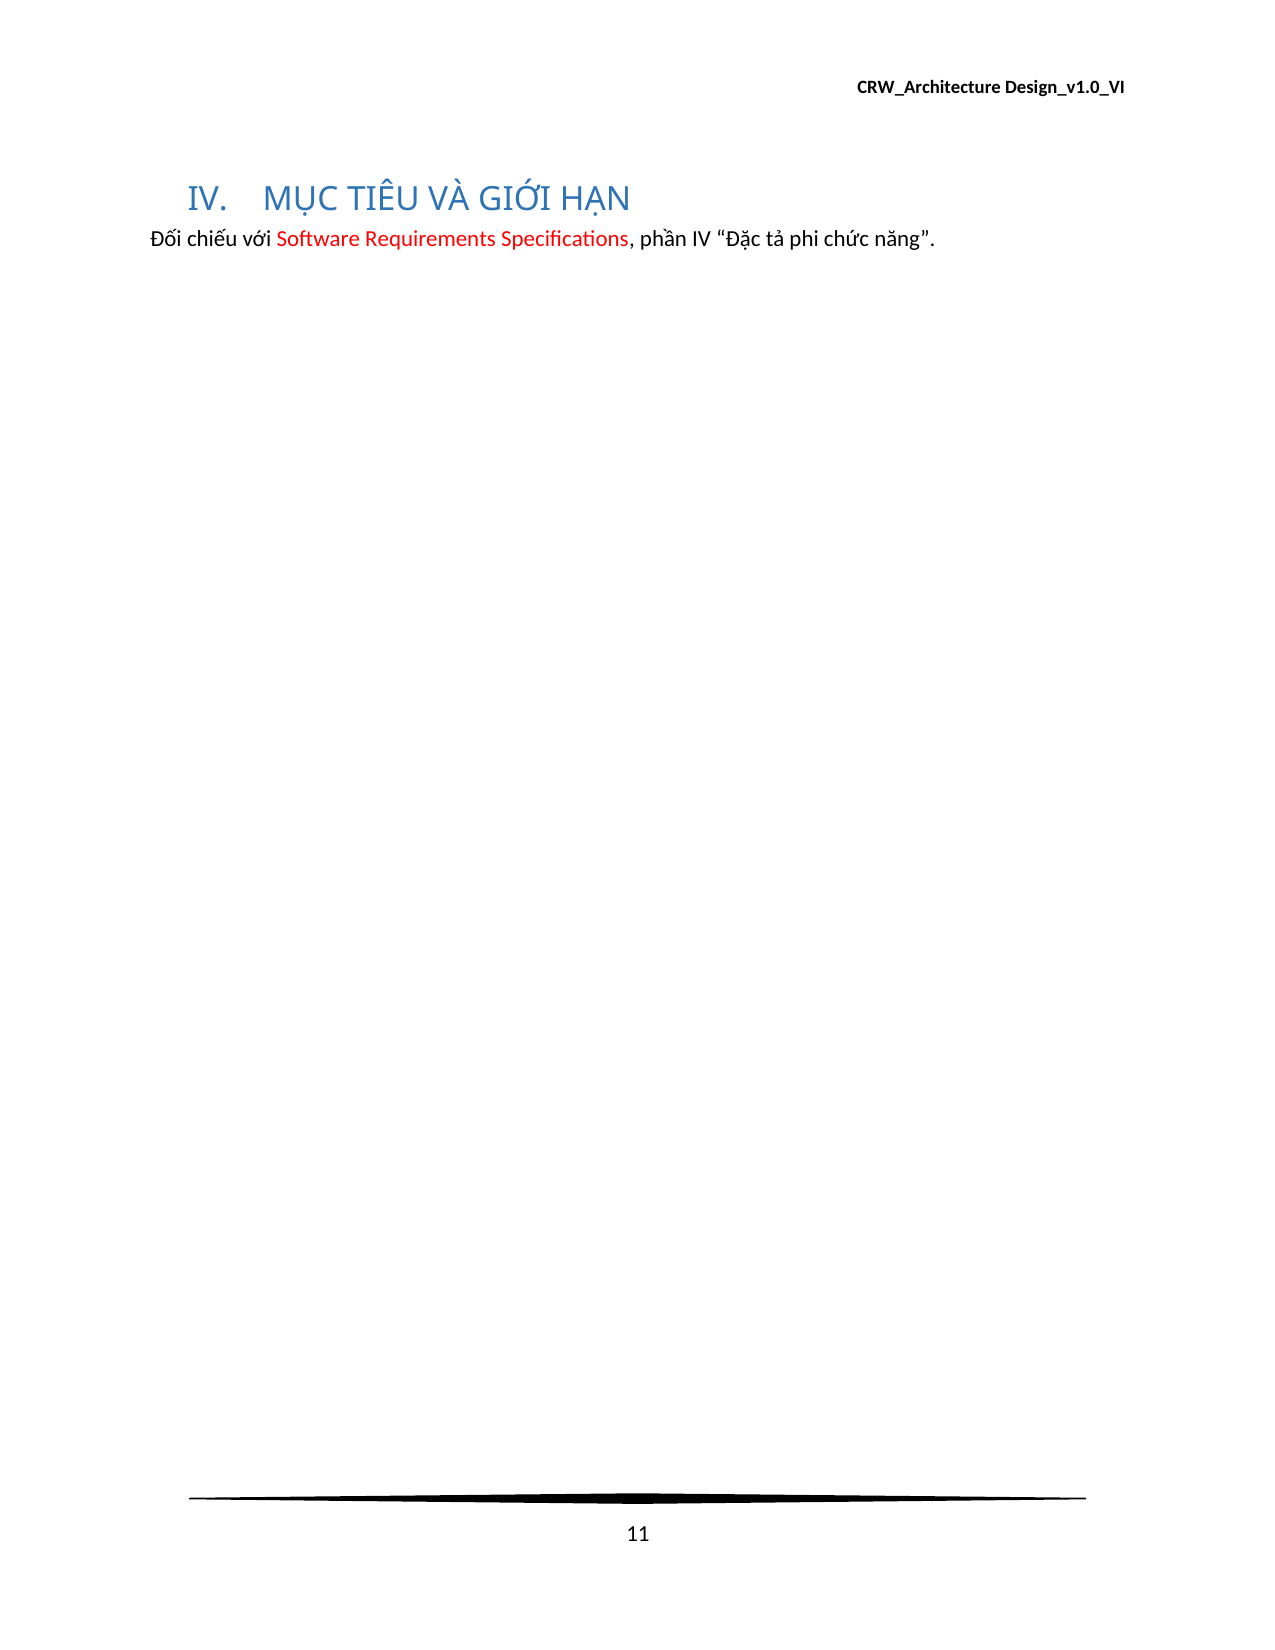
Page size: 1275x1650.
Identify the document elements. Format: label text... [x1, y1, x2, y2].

text Đối chiếu với Software Requirements Specifications, phần IV “Đặc tả phi chức năng”. [150, 224, 1125, 252]
subtitle MỤC TIÊU VÀ GIỚI HẠN [187, 175, 1125, 220]
